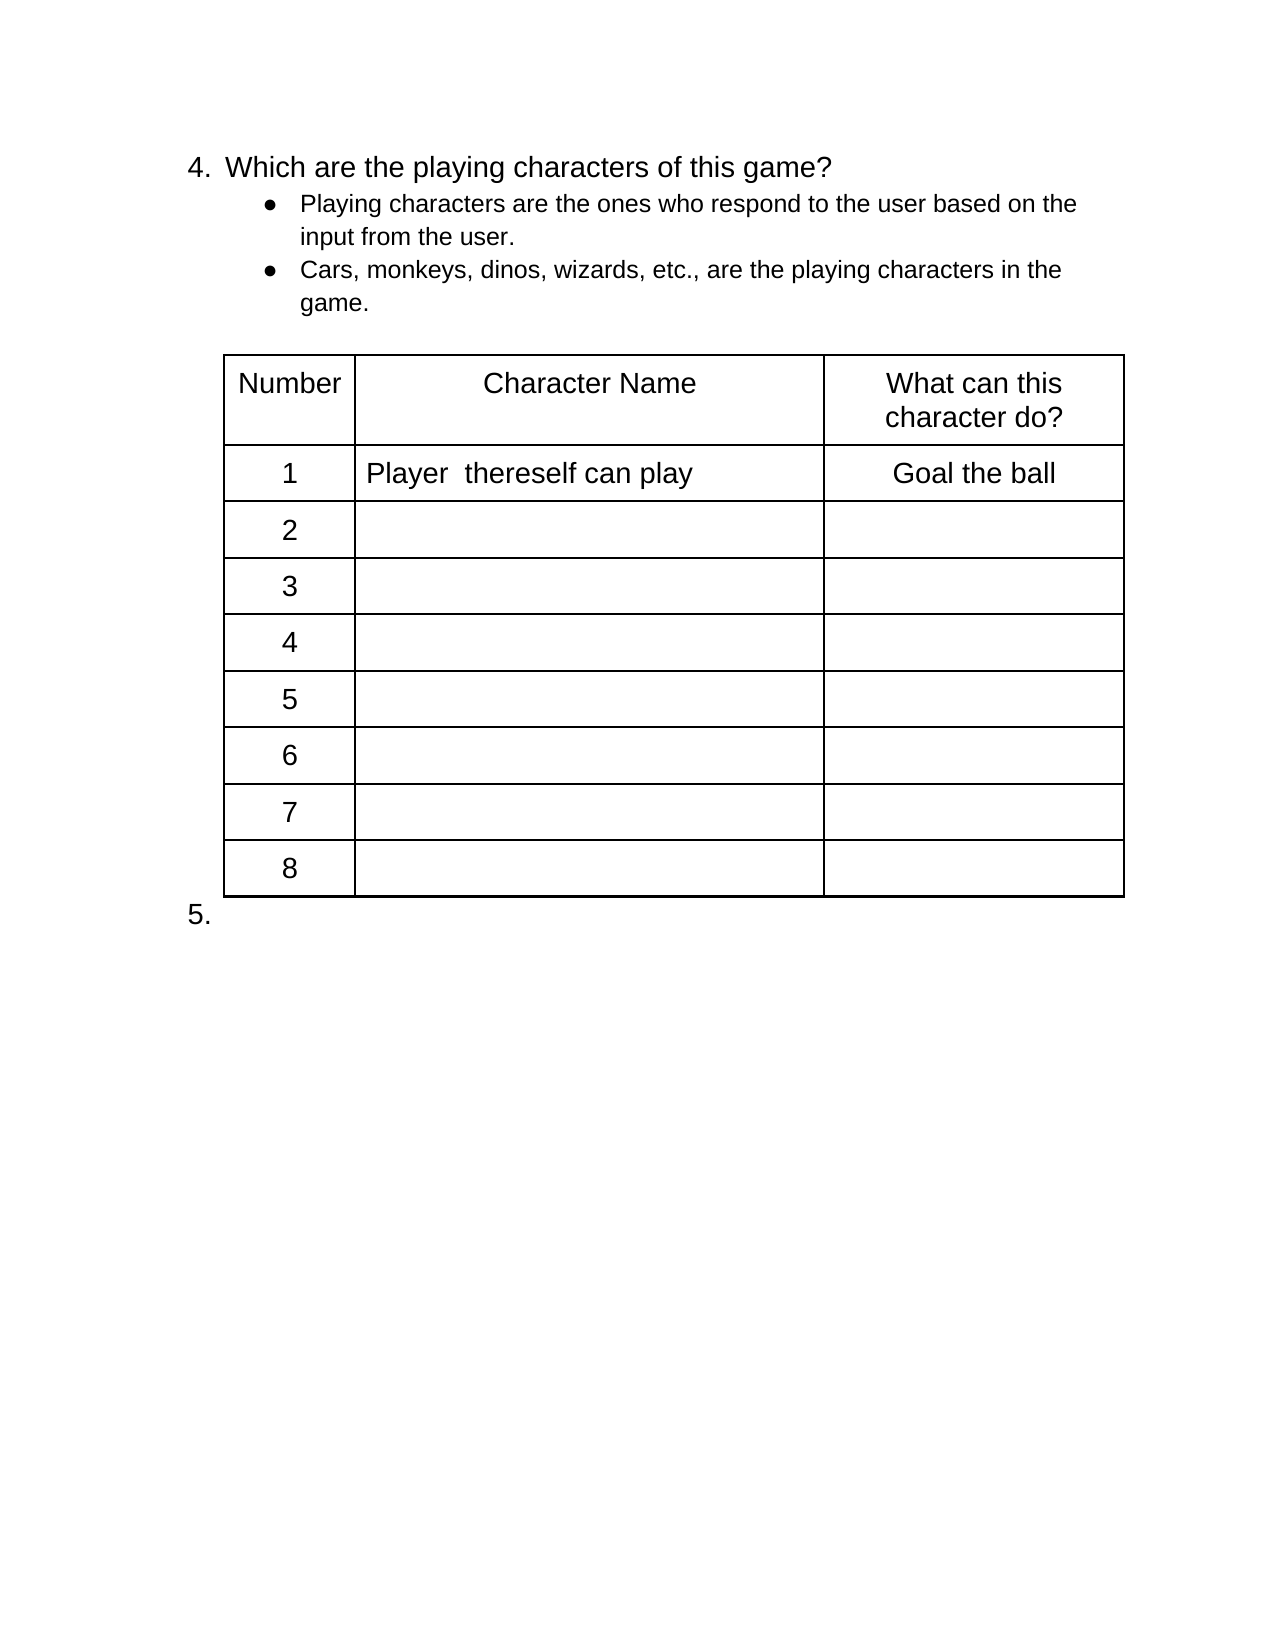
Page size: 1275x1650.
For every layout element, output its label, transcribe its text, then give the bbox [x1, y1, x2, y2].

table_cell 8 [225, 841, 354, 895]
table_cell [356, 785, 823, 839]
table_cell 1 [225, 446, 354, 500]
table_cell [356, 559, 823, 613]
table_cell [825, 502, 1123, 557]
table_cell [356, 841, 823, 895]
table_cell [825, 615, 1123, 669]
table_cell 2 [225, 502, 354, 557]
table_header Number [225, 356, 354, 444]
table_cell [825, 841, 1123, 895]
table_cell [356, 672, 823, 726]
table_cell [825, 559, 1123, 613]
table_header Character Name [356, 356, 823, 444]
table_cell 6 [225, 728, 354, 782]
table_cell Goal the ball [825, 446, 1123, 500]
table_cell [825, 672, 1123, 726]
list Which are the playing characters of this game? [187, 150, 1125, 183]
table_cell 5 [225, 672, 354, 726]
table_cell [356, 615, 823, 669]
table_header What can this character do? [825, 356, 1123, 444]
table_cell 4 [225, 615, 354, 669]
list Playing characters are the ones who respond to the user based on the input from the user. [262, 188, 1125, 250]
table_cell [825, 728, 1123, 782]
table_cell 7 [225, 785, 354, 839]
table_cell 3 [225, 559, 354, 613]
table_cell [356, 502, 823, 557]
table_cell [356, 728, 823, 782]
table_cell Player thereself can play [356, 446, 823, 500]
table_cell [825, 785, 1123, 839]
list Cars, monkeys, dinos, wizards, etc., are the playing characters in the game. [262, 254, 1125, 316]
